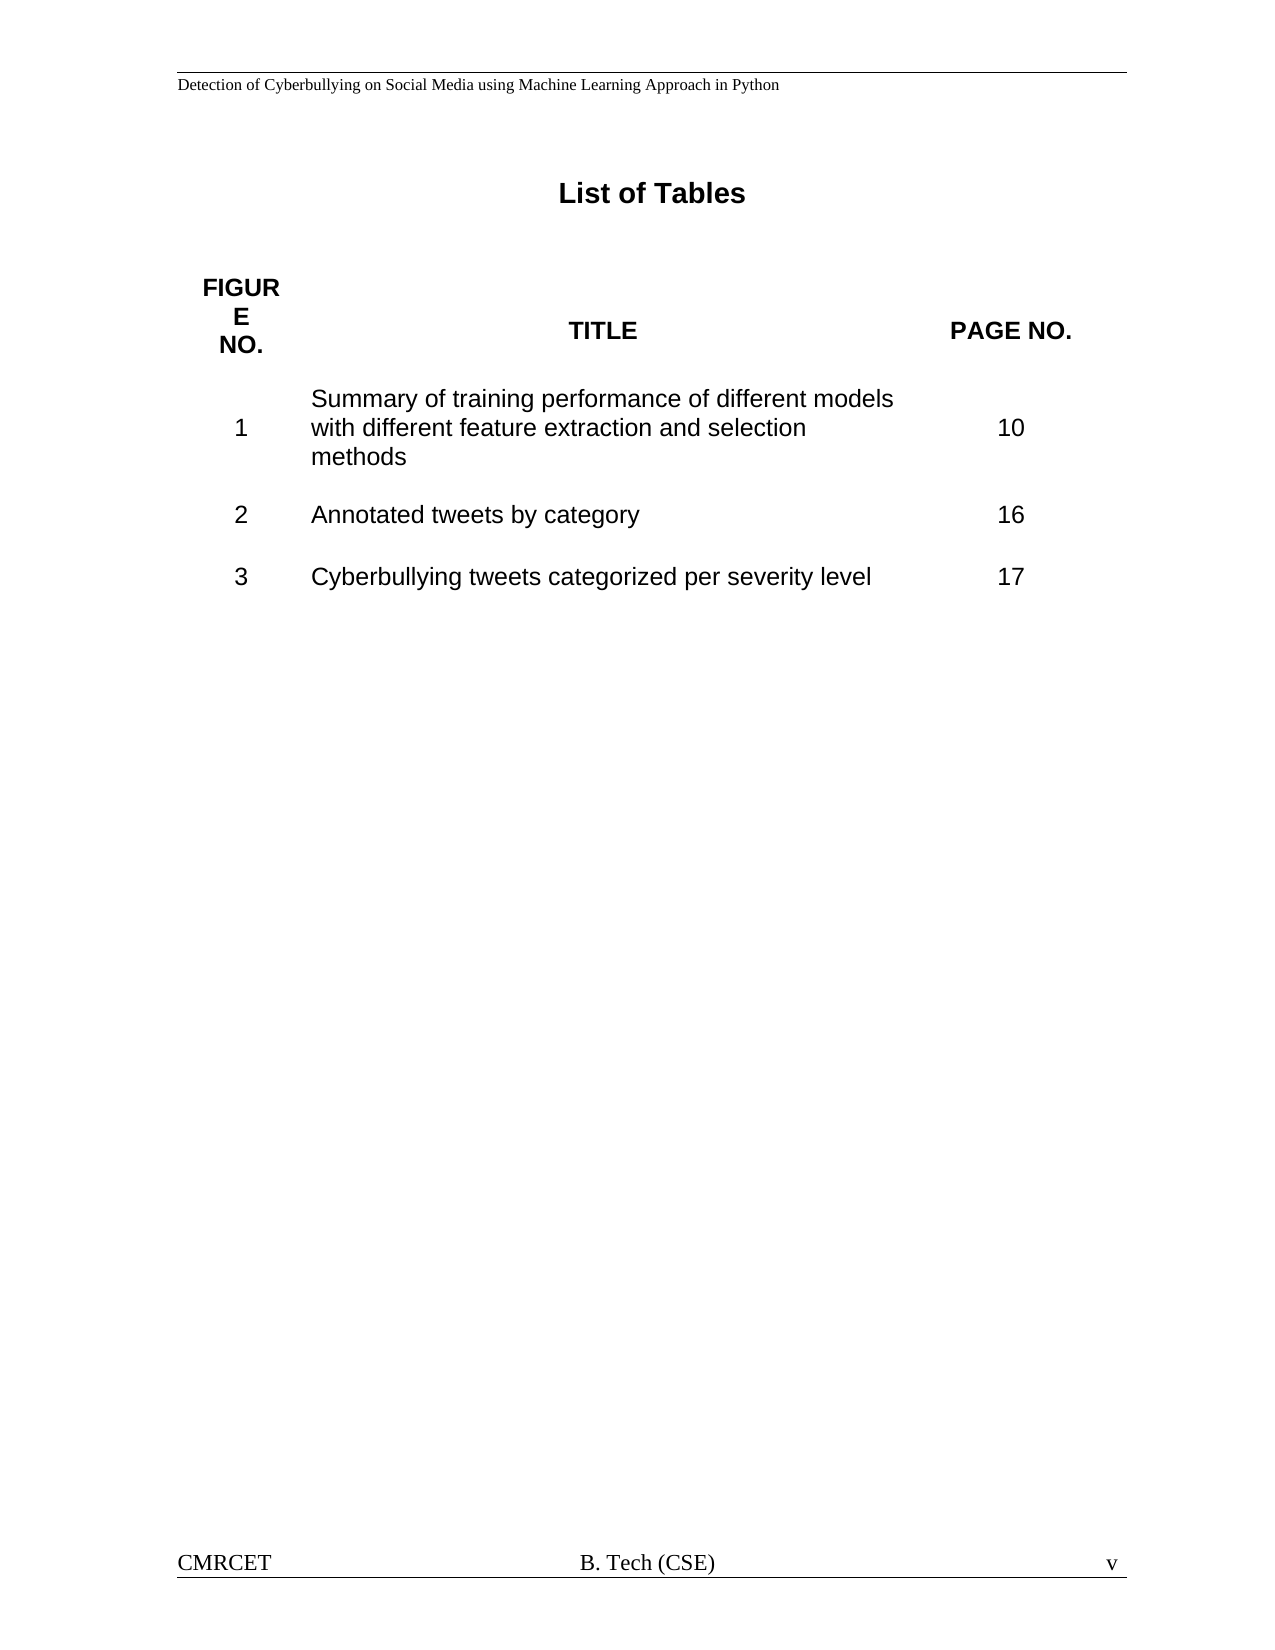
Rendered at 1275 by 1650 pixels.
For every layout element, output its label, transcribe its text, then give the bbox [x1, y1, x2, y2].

table_cell 10 [907, 359, 1115, 470]
table_header PAGE NO. [907, 273, 1115, 359]
table_cell 16 [907, 470, 1115, 533]
table_header TITLE [300, 273, 907, 359]
table_header FIGURE NO. [183, 273, 299, 359]
table_cell 2 [183, 470, 299, 533]
table_cell Annotated tweets by category [300, 470, 907, 533]
table_cell 3 [183, 533, 299, 595]
table_cell Summary of training performance of different models with different feature extraction and selection methods [300, 359, 907, 470]
table_cell 1 [183, 359, 299, 470]
table_cell Cyberbullying tweets categorized per severity level [300, 533, 907, 595]
table_cell 17 [907, 533, 1115, 595]
text List of Tables [177, 176, 1127, 209]
